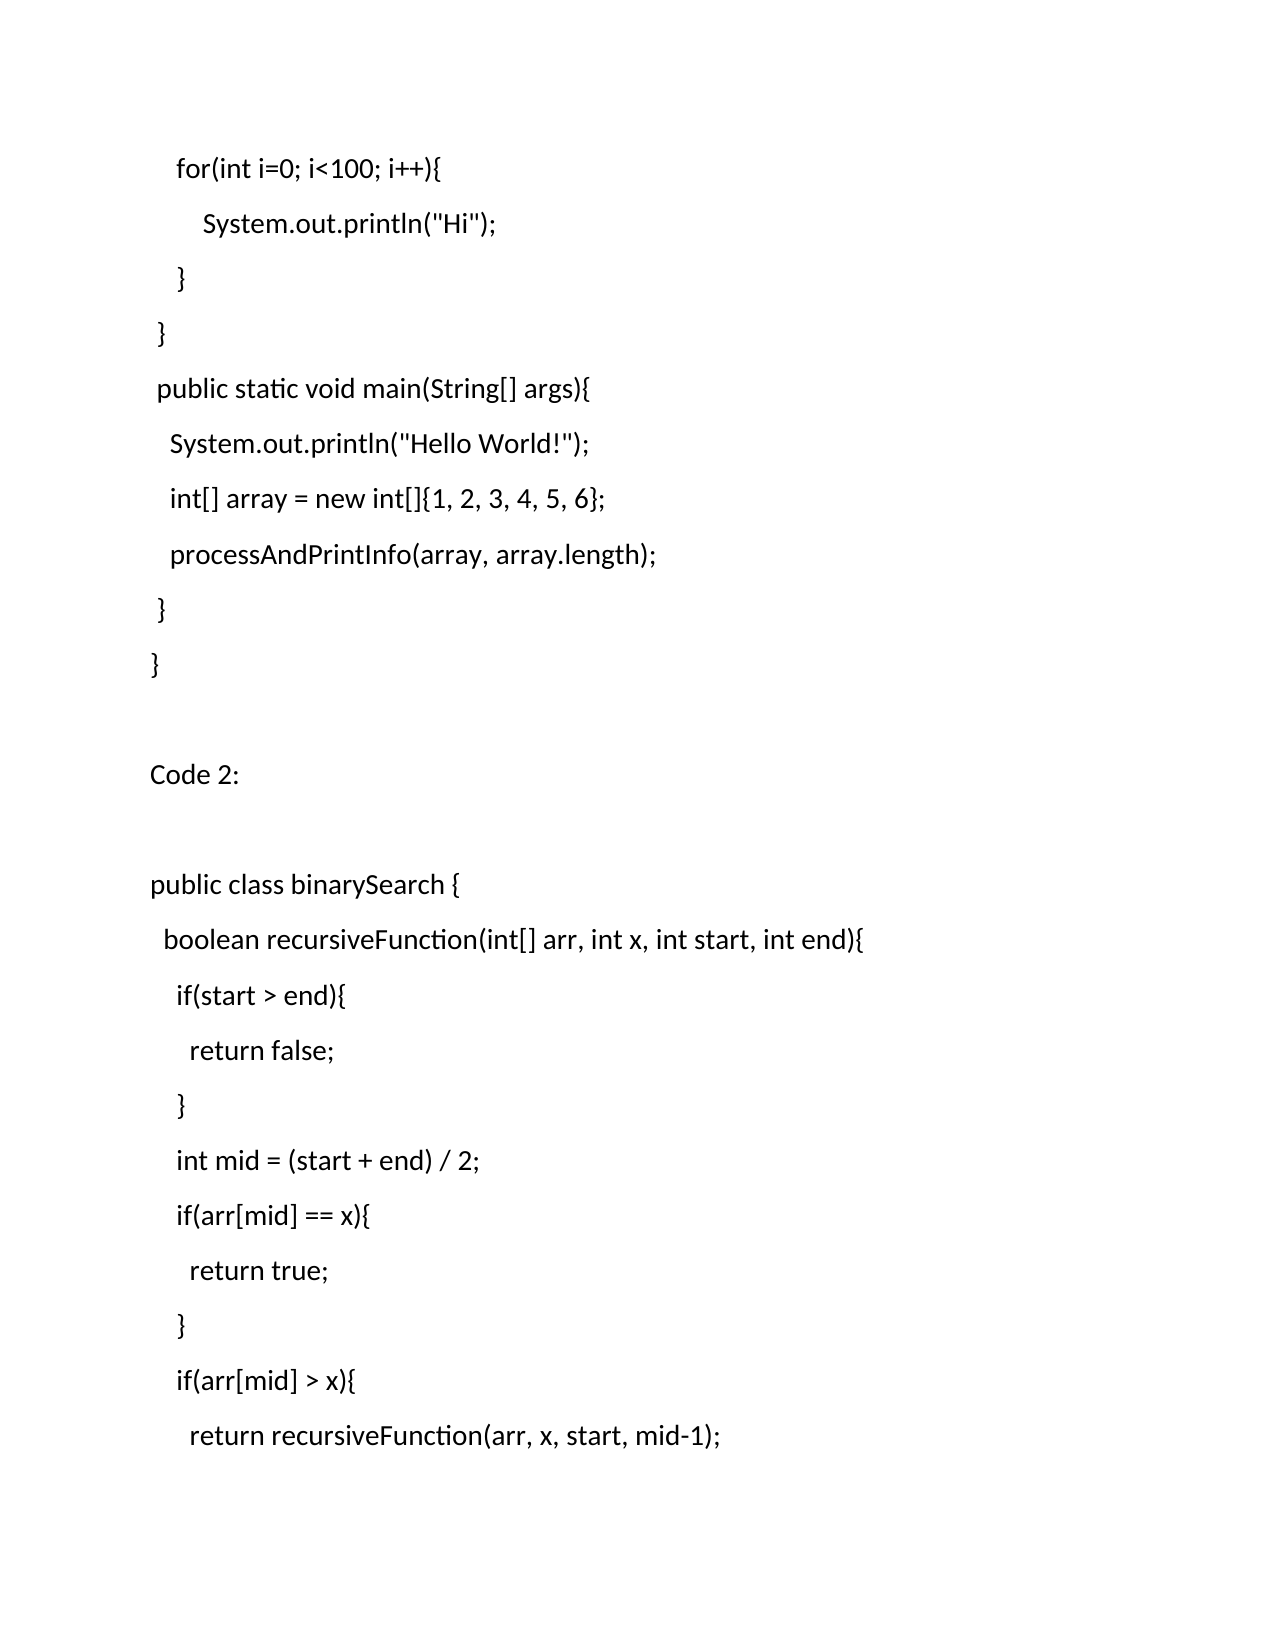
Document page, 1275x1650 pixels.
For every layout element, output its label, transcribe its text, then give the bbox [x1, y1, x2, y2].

text public static void main(String[] args){ [150, 370, 1125, 406]
text } [150, 591, 1125, 626]
text Code 2: [150, 756, 1125, 792]
text int[] array = new int[]{1, 2, 3, 4, 5, 6}; [150, 481, 1125, 516]
text } [150, 260, 1125, 296]
text for(int i=0; i<100; i++){ [150, 150, 1125, 186]
text } [150, 646, 1125, 682]
text int mid = (start + end) / 2; [150, 1142, 1125, 1177]
text processAndPrintInfo(array, array.length); [150, 536, 1125, 571]
text } [150, 315, 1125, 351]
text return recursiveFunction(arr, x, start, mid-1); [150, 1417, 1125, 1453]
text if(arr[mid] > x){ [150, 1362, 1125, 1398]
text System.out.println("Hi"); [150, 205, 1125, 241]
text return true; [150, 1252, 1125, 1288]
text if(start > end){ [150, 977, 1125, 1012]
text if(arr[mid] == x){ [150, 1197, 1125, 1233]
text System.out.println("Hello World!"); [150, 426, 1125, 461]
text return false; [150, 1032, 1125, 1067]
text public class binarySearch { [150, 866, 1125, 902]
text boolean recursiveFunction(int[] arr, int x, int start, int end){ [150, 921, 1125, 957]
text } [150, 1087, 1125, 1122]
text } [150, 1307, 1125, 1343]
